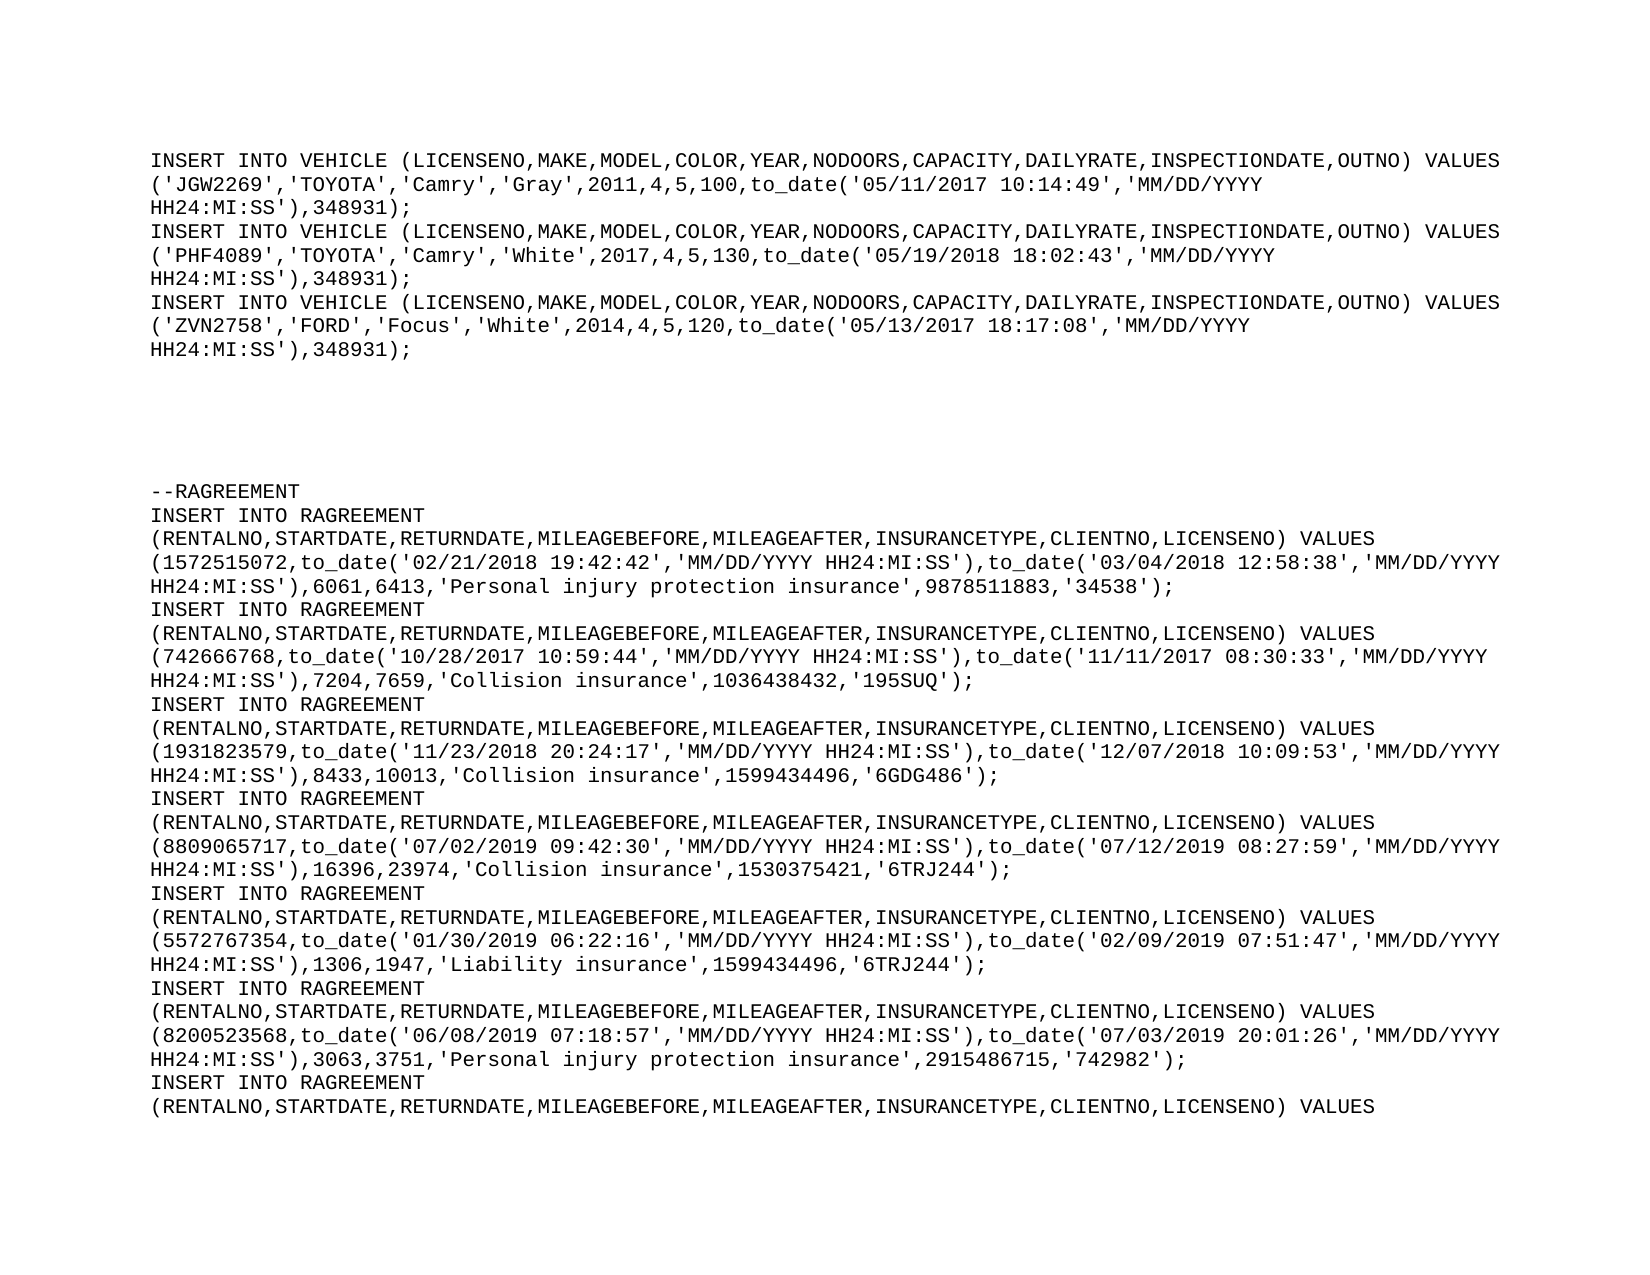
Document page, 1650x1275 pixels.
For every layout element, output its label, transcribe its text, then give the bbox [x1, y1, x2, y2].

text INSERT INTO RAGREEMENT (RENTALNO,STARTDATE,RETURNDATE,MILEAGEBEFORE,MILEAGEAFTER,INSURANCETYPE,CLIENTNO,LICENSENO) VALUES (5572767354,to_date('01/30/2019 06:22:16','MM/DD/YYYY HH24:MI:SS'),to_date('02/09/2019 07:51:47','MM/DD/YYYY HH24:MI:SS'),1306,1947,'Liability insurance',1599434496,'6TRJ244'); [150, 883, 1500, 978]
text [150, 1072, 1500, 1119]
text INSERT INTO RAGREEMENT (RENTALNO,STARTDATE,RETURNDATE,MILEAGEBEFORE,MILEAGEAFTER,INSURANCETYPE,CLIENTNO,LICENSENO) VALUES (8200523568,to_date('06/08/2019 07:18:57','MM/DD/YYYY HH24:MI:SS'),to_date('07/03/2019 20:01:26','MM/DD/YYYY HH24:MI:SS'),3063,3751,'Personal injury protection insurance',2915486715,'742982'); [150, 978, 1500, 1072]
text --RAGREEMENT [150, 481, 1500, 505]
text INSERT INTO RAGREEMENT (RENTALNO,STARTDATE,RETURNDATE,MILEAGEBEFORE,MILEAGEAFTER,INSURANCETYPE,CLIENTNO,LICENSENO) VALUES (742666768,to_date('10/28/2017 10:59:44','MM/DD/YYYY HH24:MI:SS'),to_date('11/11/2017 08:30:33','MM/DD/YYYY HH24:MI:SS'),7204,7659,'Collision insurance',1036438432,'195SUQ'); [150, 599, 1500, 694]
text INSERT INTO RAGREEMENT (RENTALNO,STARTDATE,RETURNDATE,MILEAGEBEFORE,MILEAGEAFTER,INSURANCETYPE,CLIENTNO,LICENSENO) VALUES (1572515072,to_date('02/21/2018 19:42:42','MM/DD/YYYY HH24:MI:SS'),to_date('03/04/2018 12:58:38','MM/DD/YYYY HH24:MI:SS'),6061,6413,'Personal injury protection insurance',9878511883,'34538'); [150, 505, 1500, 599]
text INSERT INTO VEHICLE (LICENSENO,MAKE,MODEL,COLOR,YEAR,NODOORS,CAPACITY,DAILYRATE,INSPECTIONDATE,OUTNO) VALUES ('PHF4089','TOYOTA','Camry','White',2017,4,5,130,to_date('05/19/2018 18:02:43','MM/DD/YYYY HH24:MI:SS'),348931); [150, 221, 1500, 292]
text INSERT INTO RAGREEMENT (RENTALNO,STARTDATE,RETURNDATE,MILEAGEBEFORE,MILEAGEAFTER,INSURANCETYPE,CLIENTNO,LICENSENO) VALUES (1931823579,to_date('11/23/2018 20:24:17','MM/DD/YYYY HH24:MI:SS'),to_date('12/07/2018 10:09:53','MM/DD/YYYY HH24:MI:SS'),8433,10013,'Collision insurance',1599434496,'6GDG486'); [150, 694, 1500, 788]
text INSERT INTO RAGREEMENT (RENTALNO,STARTDATE,RETURNDATE,MILEAGEBEFORE,MILEAGEAFTER,INSURANCETYPE,CLIENTNO,LICENSENO) VALUES (8809065717,to_date('07/02/2019 09:42:30','MM/DD/YYYY HH24:MI:SS'),to_date('07/12/2019 08:27:59','MM/DD/YYYY HH24:MI:SS'),16396,23974,'Collision insurance',1530375421,'6TRJ244'); [150, 788, 1500, 883]
text INSERT INTO VEHICLE (LICENSENO,MAKE,MODEL,COLOR,YEAR,NODOORS,CAPACITY,DAILYRATE,INSPECTIONDATE,OUTNO) VALUES ('JGW2269','TOYOTA','Camry','Gray',2011,4,5,100,to_date('05/11/2017 10:14:49','MM/DD/YYYY HH24:MI:SS'),348931); [150, 150, 1500, 221]
text INSERT INTO VEHICLE (LICENSENO,MAKE,MODEL,COLOR,YEAR,NODOORS,CAPACITY,DAILYRATE,INSPECTIONDATE,OUTNO) VALUES ('ZVN2758','FORD','Focus','White',2014,4,5,120,to_date('05/13/2017 18:17:08','MM/DD/YYYY HH24:MI:SS'),348931); [150, 292, 1500, 363]
